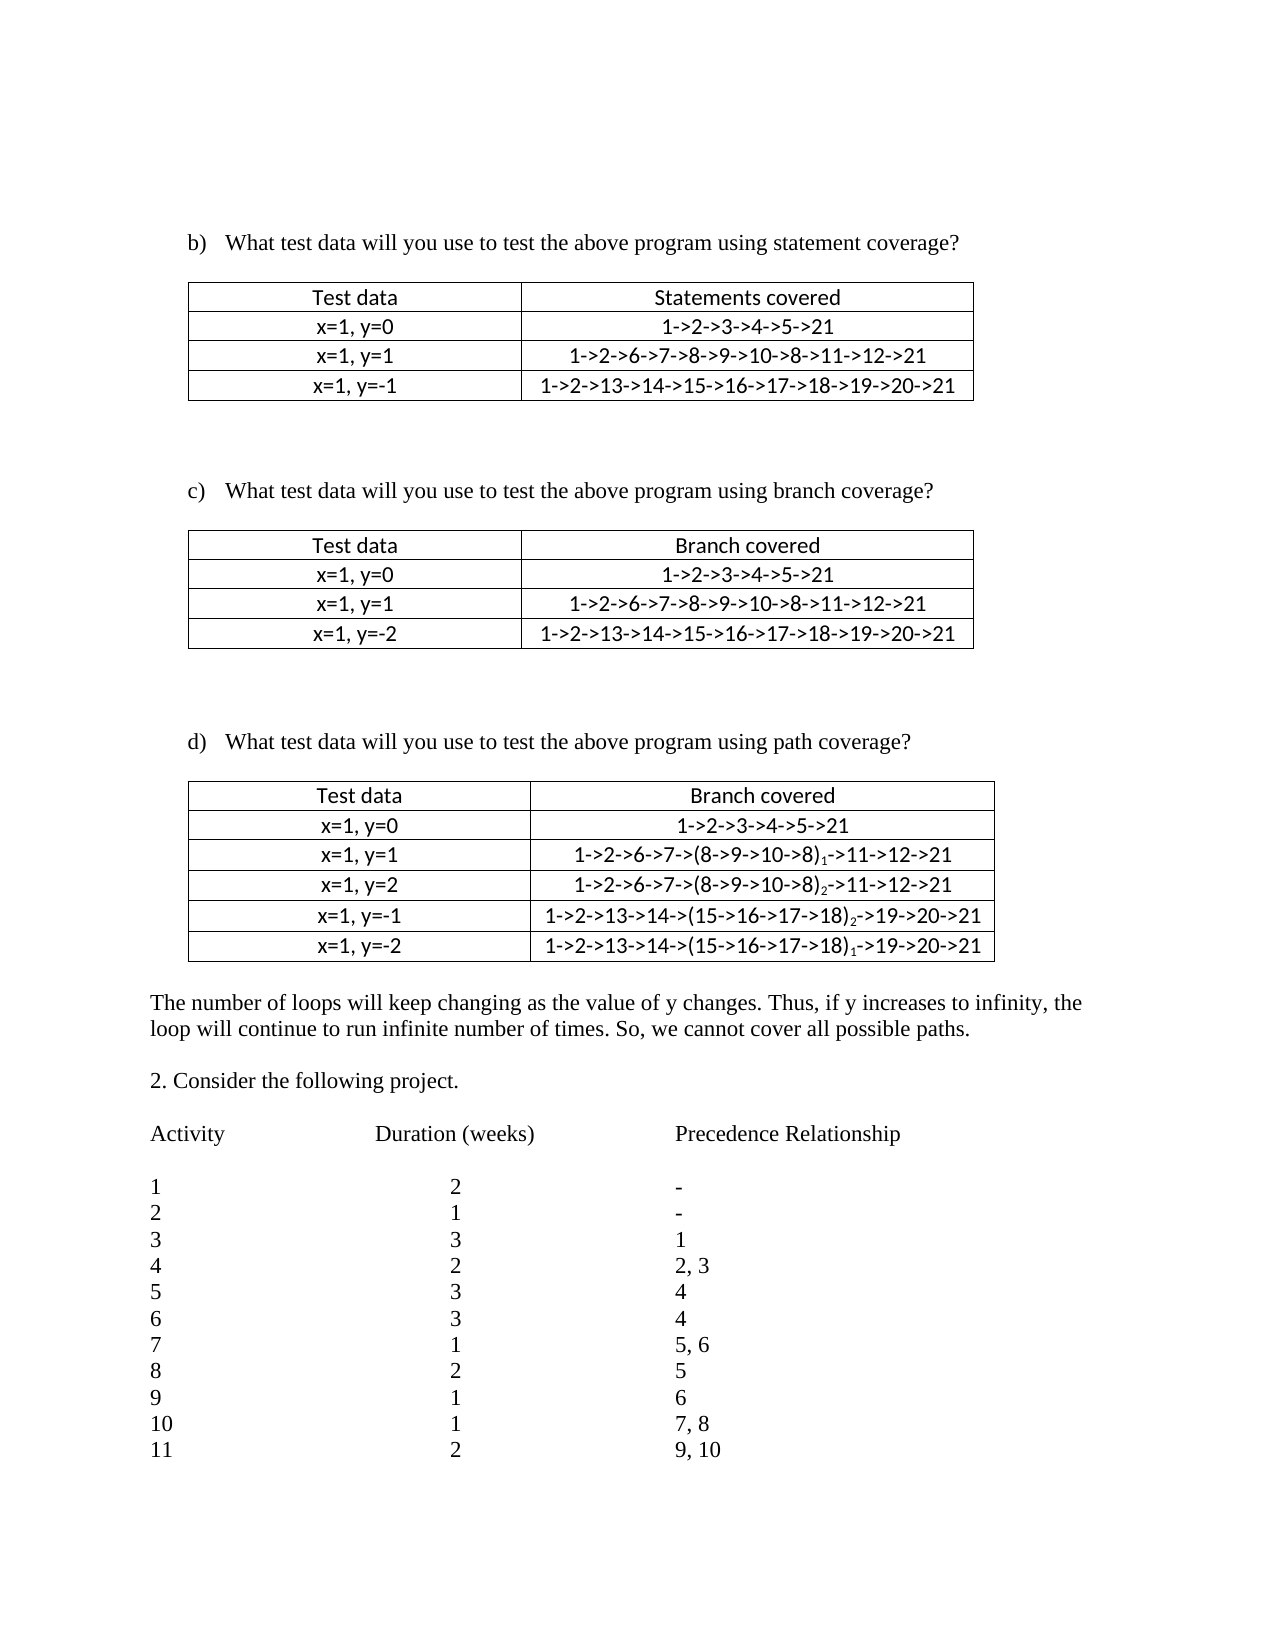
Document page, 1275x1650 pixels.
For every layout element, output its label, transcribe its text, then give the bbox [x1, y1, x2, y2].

table_cell x=1, y=1 [189, 341, 521, 370]
text 10 1 7, 8 [150, 1410, 1125, 1437]
table_cell 1->2->6->7->8->9->10->8->11->12->21 [522, 341, 973, 370]
text 6 3 4 [150, 1305, 1125, 1331]
table_cell 1->2->6->7->(8->9->10->8)2->11->12->21 [531, 871, 994, 900]
table_cell 1->2->13->14->15->16->17->18->19->20->21 [522, 371, 973, 400]
table_cell x=1, y=-2 [189, 932, 530, 961]
table_cell 1->2->3->4->5->21 [522, 560, 973, 588]
text 1 2 - [150, 1173, 1125, 1199]
table_header Branch covered [522, 531, 973, 559]
list What test data will you use to test the above program using path coverage? [187, 728, 1125, 754]
text 4 2 2, 3 [150, 1252, 1125, 1278]
list What test data will you use to test the above program using statement coverage? [187, 229, 1125, 255]
table_cell x=1, y=0 [189, 312, 521, 340]
text 3 3 1 [150, 1226, 1125, 1252]
table_cell 1->2->6->7->(8->9->10->8)1->11->12->21 [531, 840, 994, 869]
table_cell 1->2->13->14->(15->16->17->18)1->19->20->21 [531, 932, 994, 961]
table_cell 1->2->6->7->8->9->10->8->11->12->21 [522, 589, 973, 618]
table_header Test data [189, 782, 530, 810]
table_cell x=1, y=0 [189, 560, 521, 588]
table_cell x=1, y=1 [189, 840, 530, 869]
table_cell x=1, y=-1 [189, 901, 530, 931]
table_cell x=1, y=2 [189, 871, 530, 900]
text 9 1 6 [150, 1384, 1125, 1410]
text 5 3 4 [150, 1278, 1125, 1305]
table_header Test data [189, 531, 521, 559]
table_cell 1->2->3->4->5->21 [531, 811, 994, 839]
list What test data will you use to test the above program using branch coverage? [187, 477, 1125, 503]
table_cell 1->2->13->14->15->16->17->18->19->20->21 [522, 619, 973, 648]
text 7 1 5, 6 [150, 1331, 1125, 1357]
table_cell x=1, y=-1 [189, 371, 521, 400]
text 8 2 5 [150, 1357, 1125, 1384]
table_cell x=1, y=0 [189, 811, 530, 839]
text 2 1 - [150, 1199, 1125, 1226]
table_cell x=1, y=1 [189, 589, 521, 618]
text 2. Consider the following project. [150, 1068, 1125, 1094]
text Activity Duration (weeks) Precedence Relationship [150, 1120, 1125, 1147]
table_cell 1->2->13->14->(15->16->17->18)2->19->20->21 [531, 901, 994, 931]
table_cell 1->2->3->4->5->21 [522, 312, 973, 340]
table_header Statements covered [522, 283, 973, 311]
table_header Branch covered [531, 782, 994, 810]
text The number of loops will keep changing as the value of y changes. Thus, if y increases to infinity, the loop will continue to run infinite number of times. So, we cannot cover all possible paths. [150, 988, 1125, 1041]
table_cell x=1, y=-2 [189, 619, 521, 648]
text 11 2 9, 10 [150, 1437, 1125, 1463]
table_header Test data [189, 283, 521, 311]
